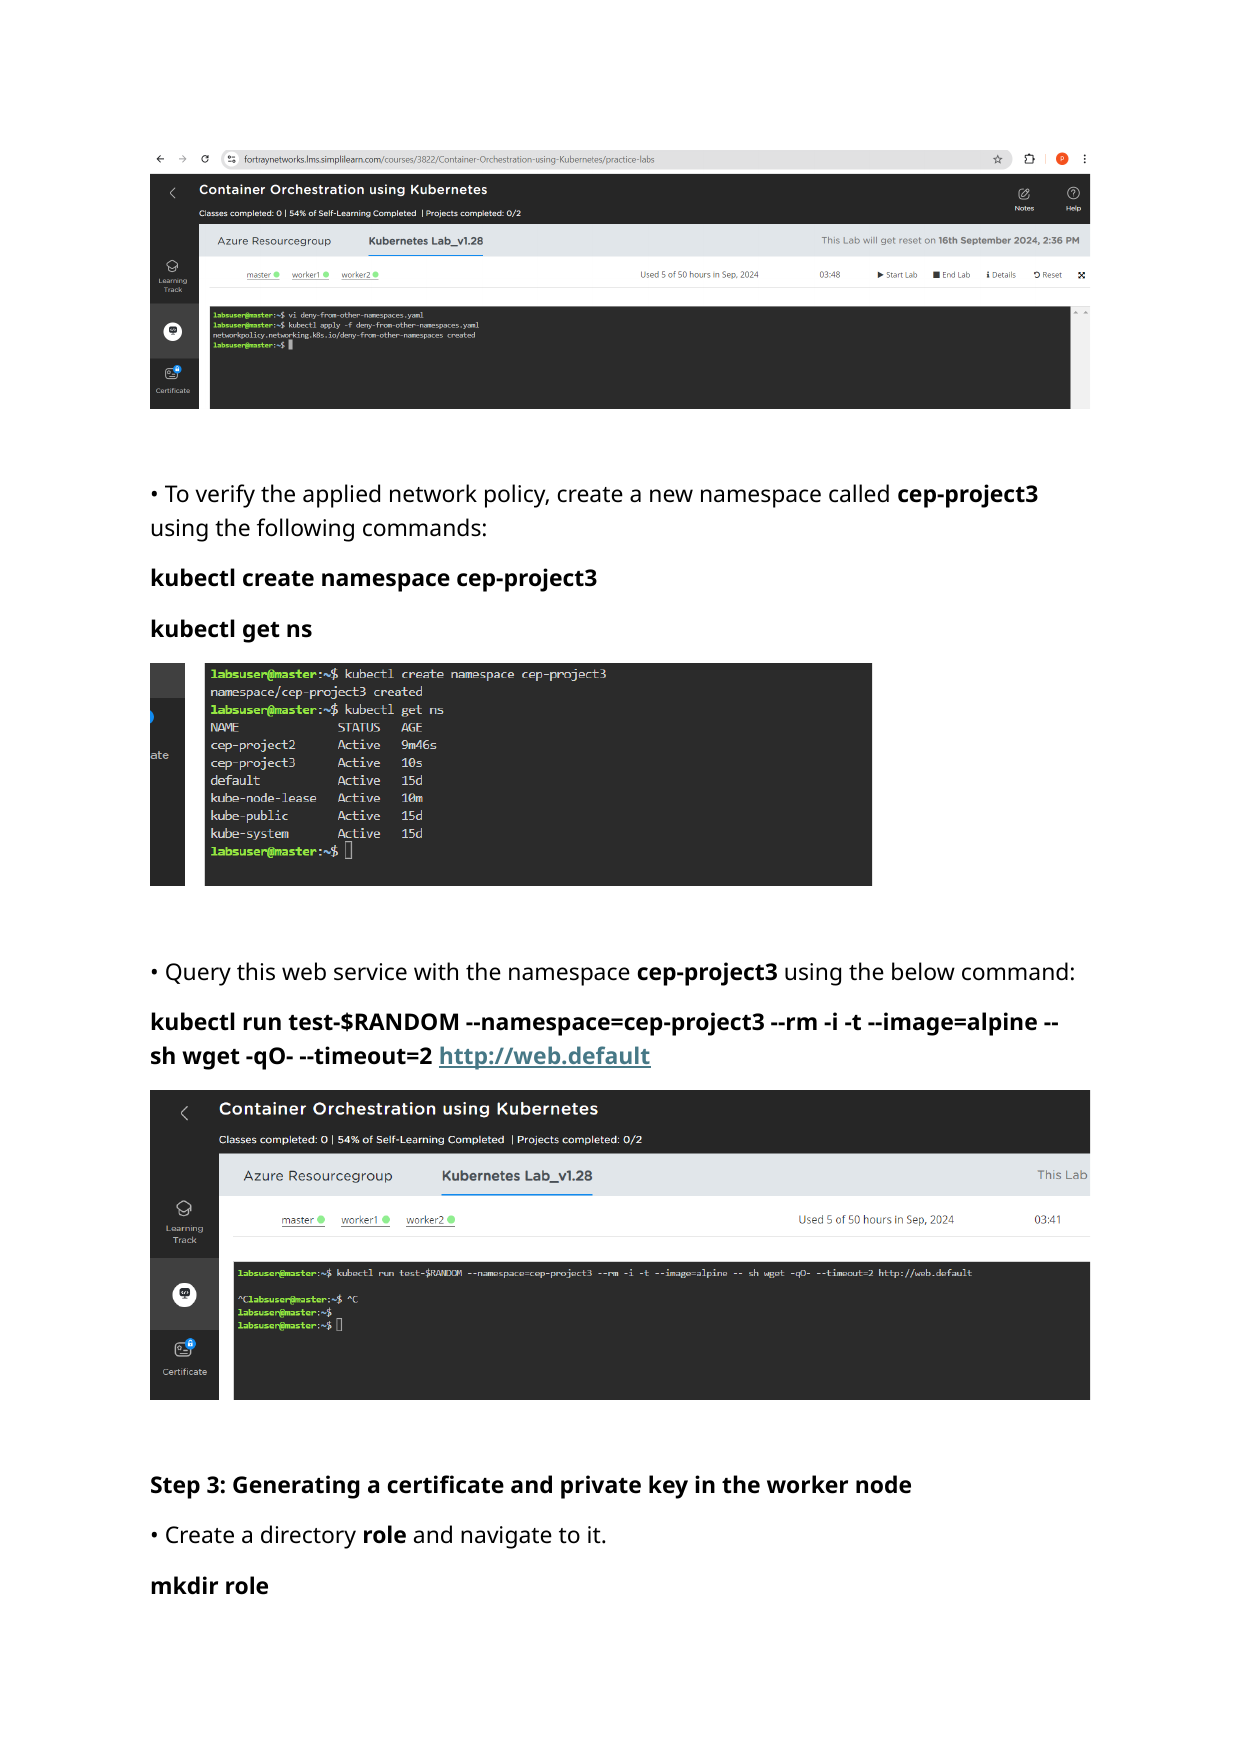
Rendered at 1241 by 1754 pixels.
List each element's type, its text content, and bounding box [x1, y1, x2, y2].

text • To verify the applied network policy, create a new namespace called cep-project3 using the following commands: [150, 478, 1090, 543]
text kubectl get ns [150, 613, 1090, 644]
text Step 3: Generating a certificate and private key in the worker node [150, 1469, 1090, 1500]
text • Create a directory role and navigate to it. [150, 1519, 1090, 1551]
picture [150, 663, 873, 886]
text kubectl run test-$RANDOM --namespace=cep-project3 --rm -i -t --image=alpine -- sh wget -qO- --timeout=2 http://web.default [150, 1006, 1090, 1071]
picture [150, 1090, 1091, 1400]
picture [150, 150, 1091, 409]
text • Query this web service with the namespace cep-project3 using the below command: [150, 956, 1090, 987]
text kubectl create namespace cep-project3 [150, 562, 1090, 593]
text mkdir role [150, 1570, 1090, 1601]
